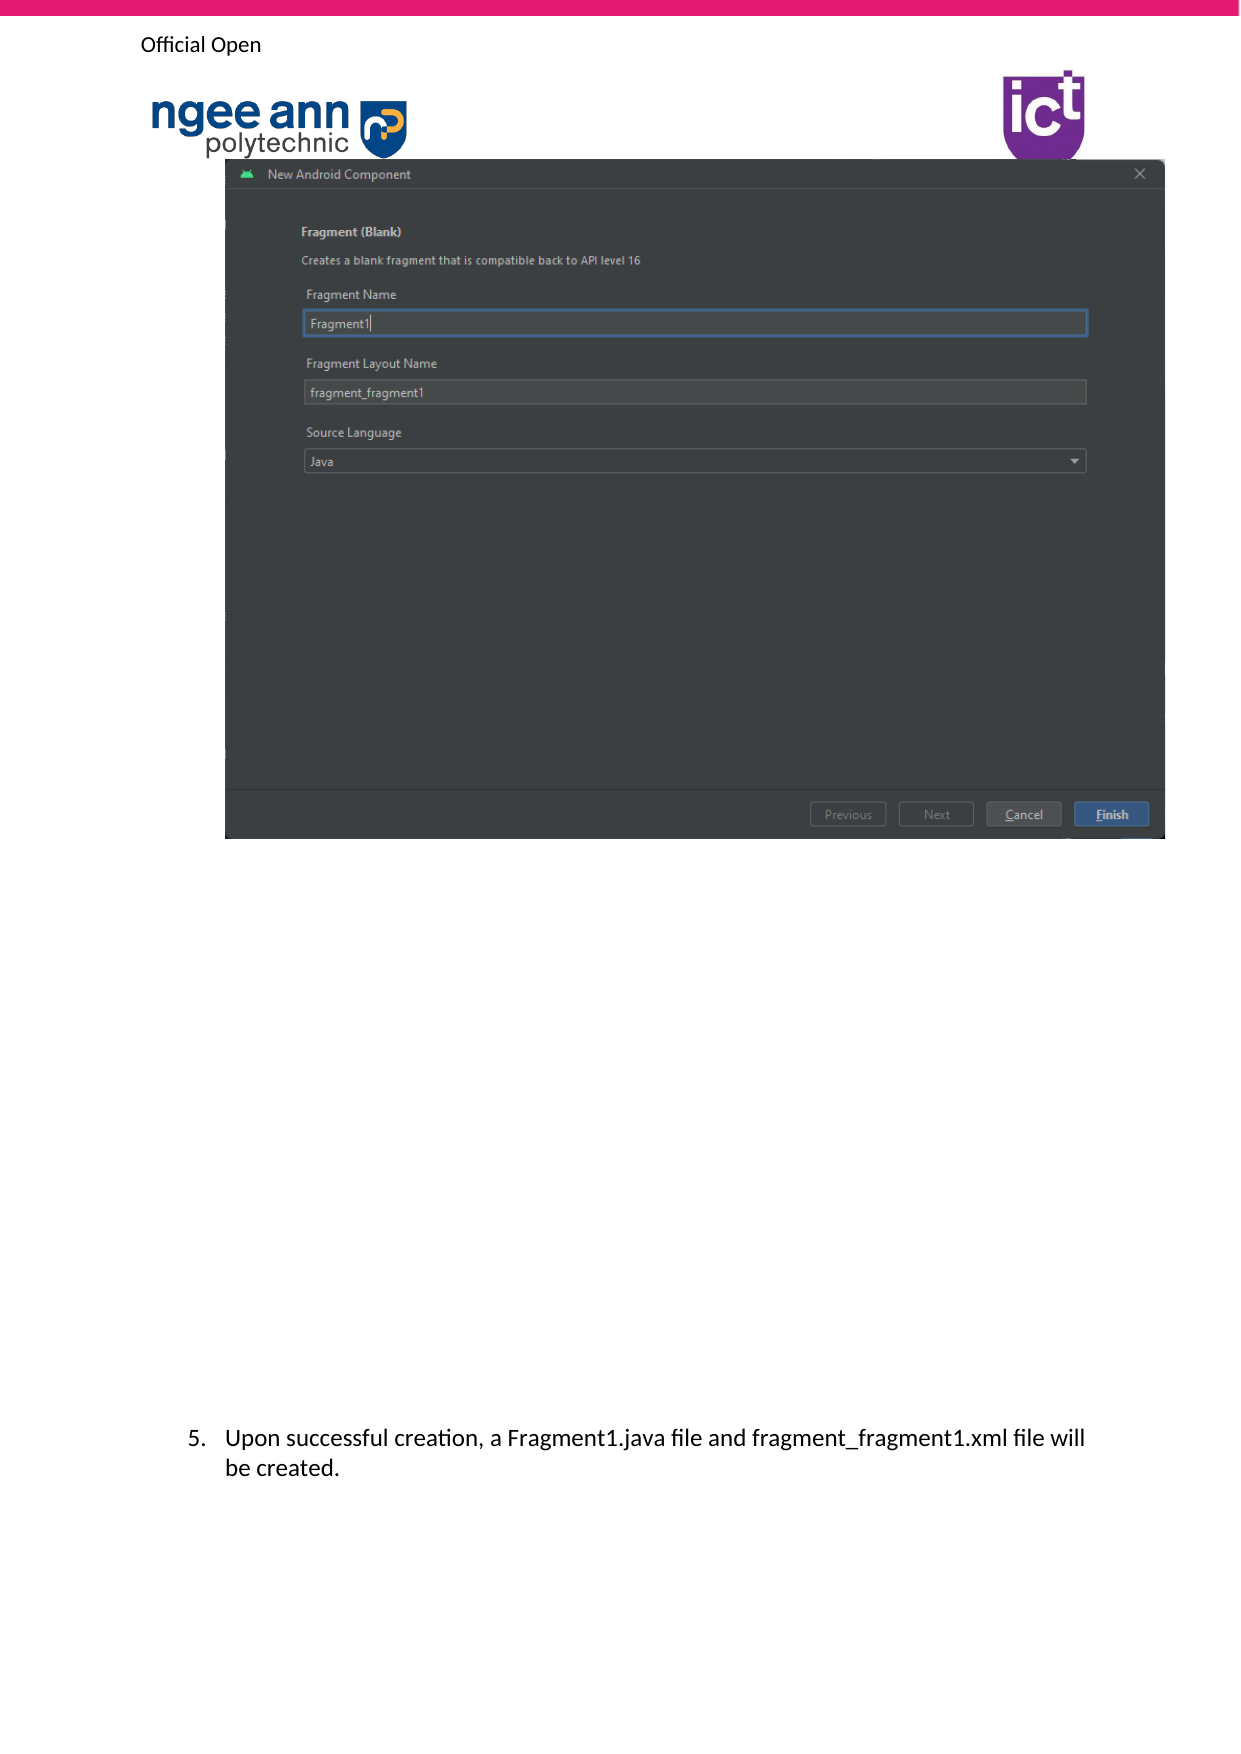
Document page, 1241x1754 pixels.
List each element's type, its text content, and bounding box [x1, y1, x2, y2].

list Upon successful creation, a Fragment1.java file and fragment_fragment1.xml file will be created. [187, 1422, 1090, 1483]
picture [0, 0, 1241, 16]
picture [150, 67, 1166, 839]
